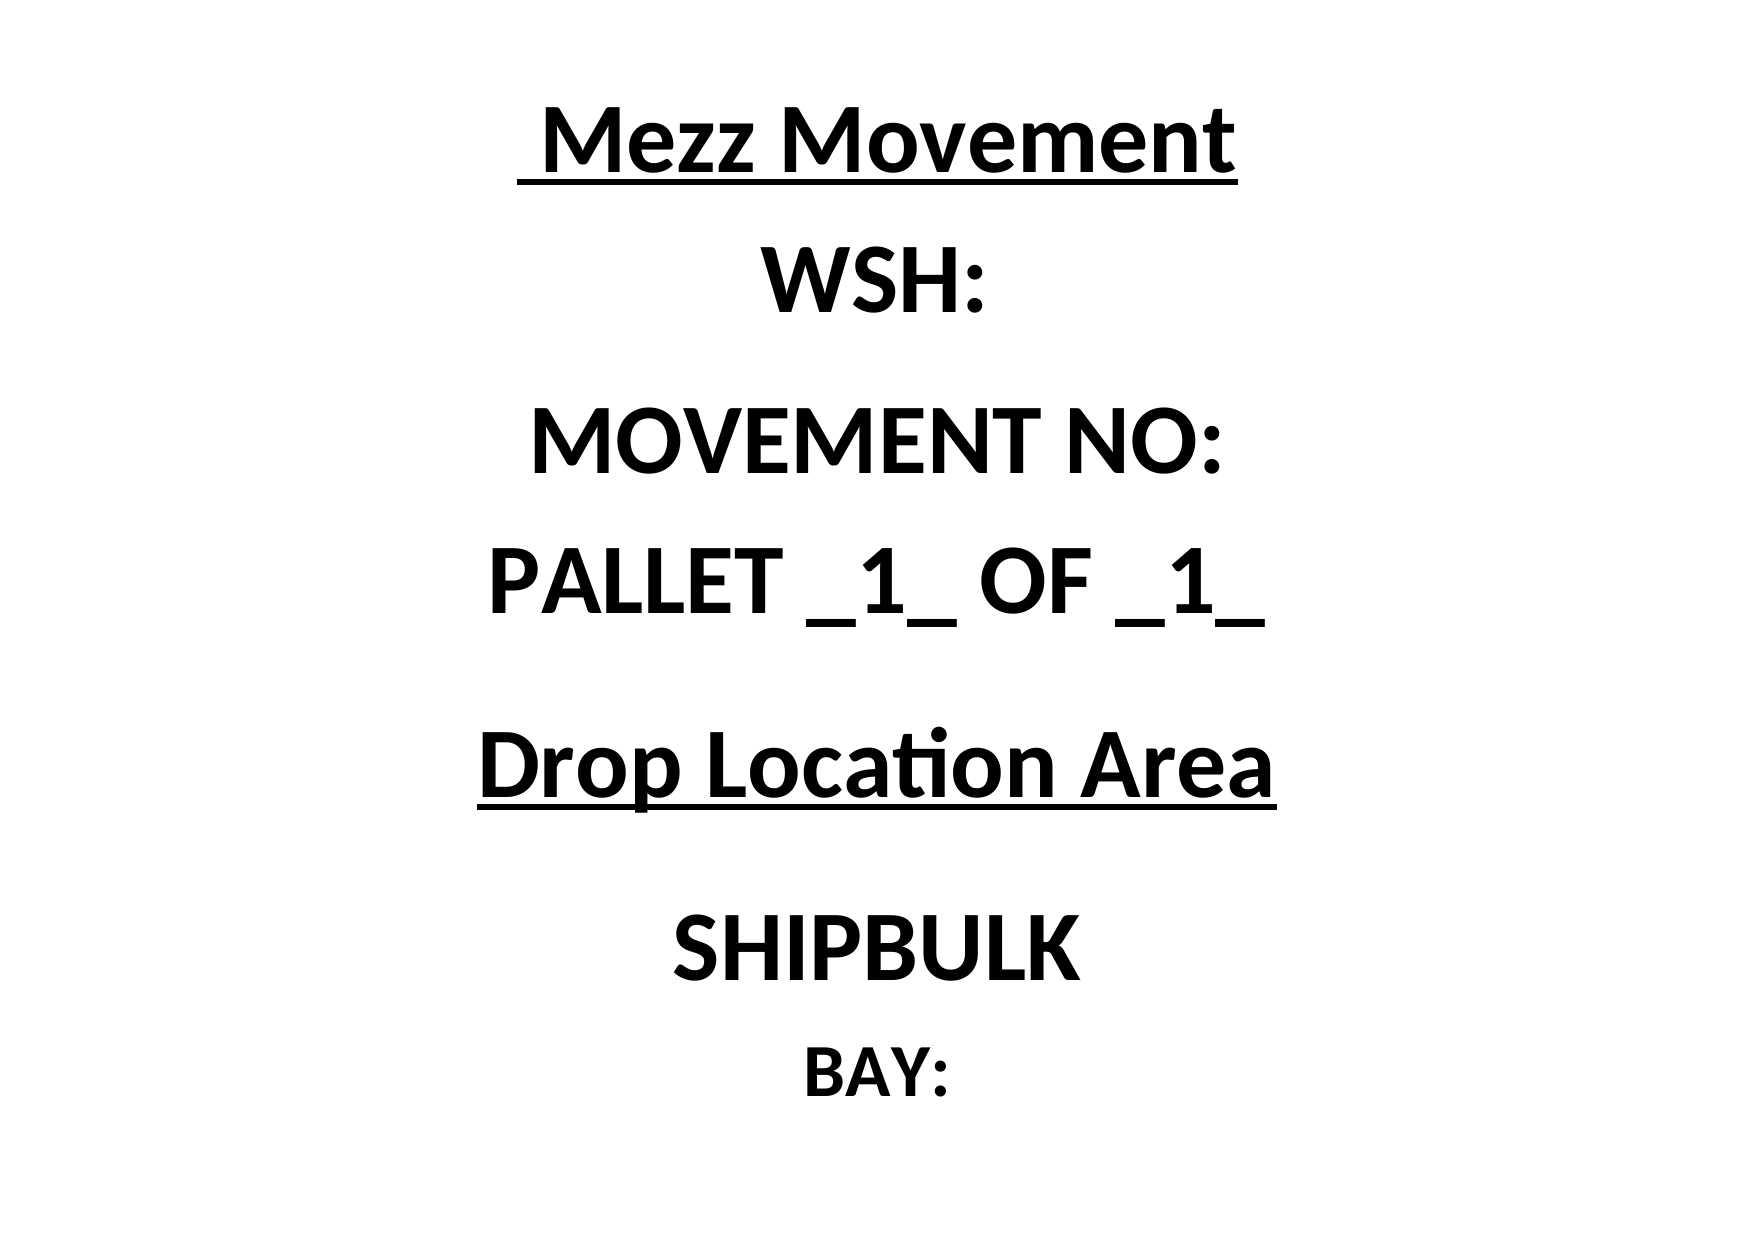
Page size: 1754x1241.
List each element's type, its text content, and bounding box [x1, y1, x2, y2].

text Drop Location Area [75, 700, 1679, 822]
text MOVEMENT NO: [75, 376, 1679, 498]
text Mezz Movement [75, 75, 1679, 197]
text PALLET _1_ OF _1_ [75, 517, 1679, 639]
text BAY: [75, 1023, 1679, 1115]
text : [75, 215, 1679, 337]
